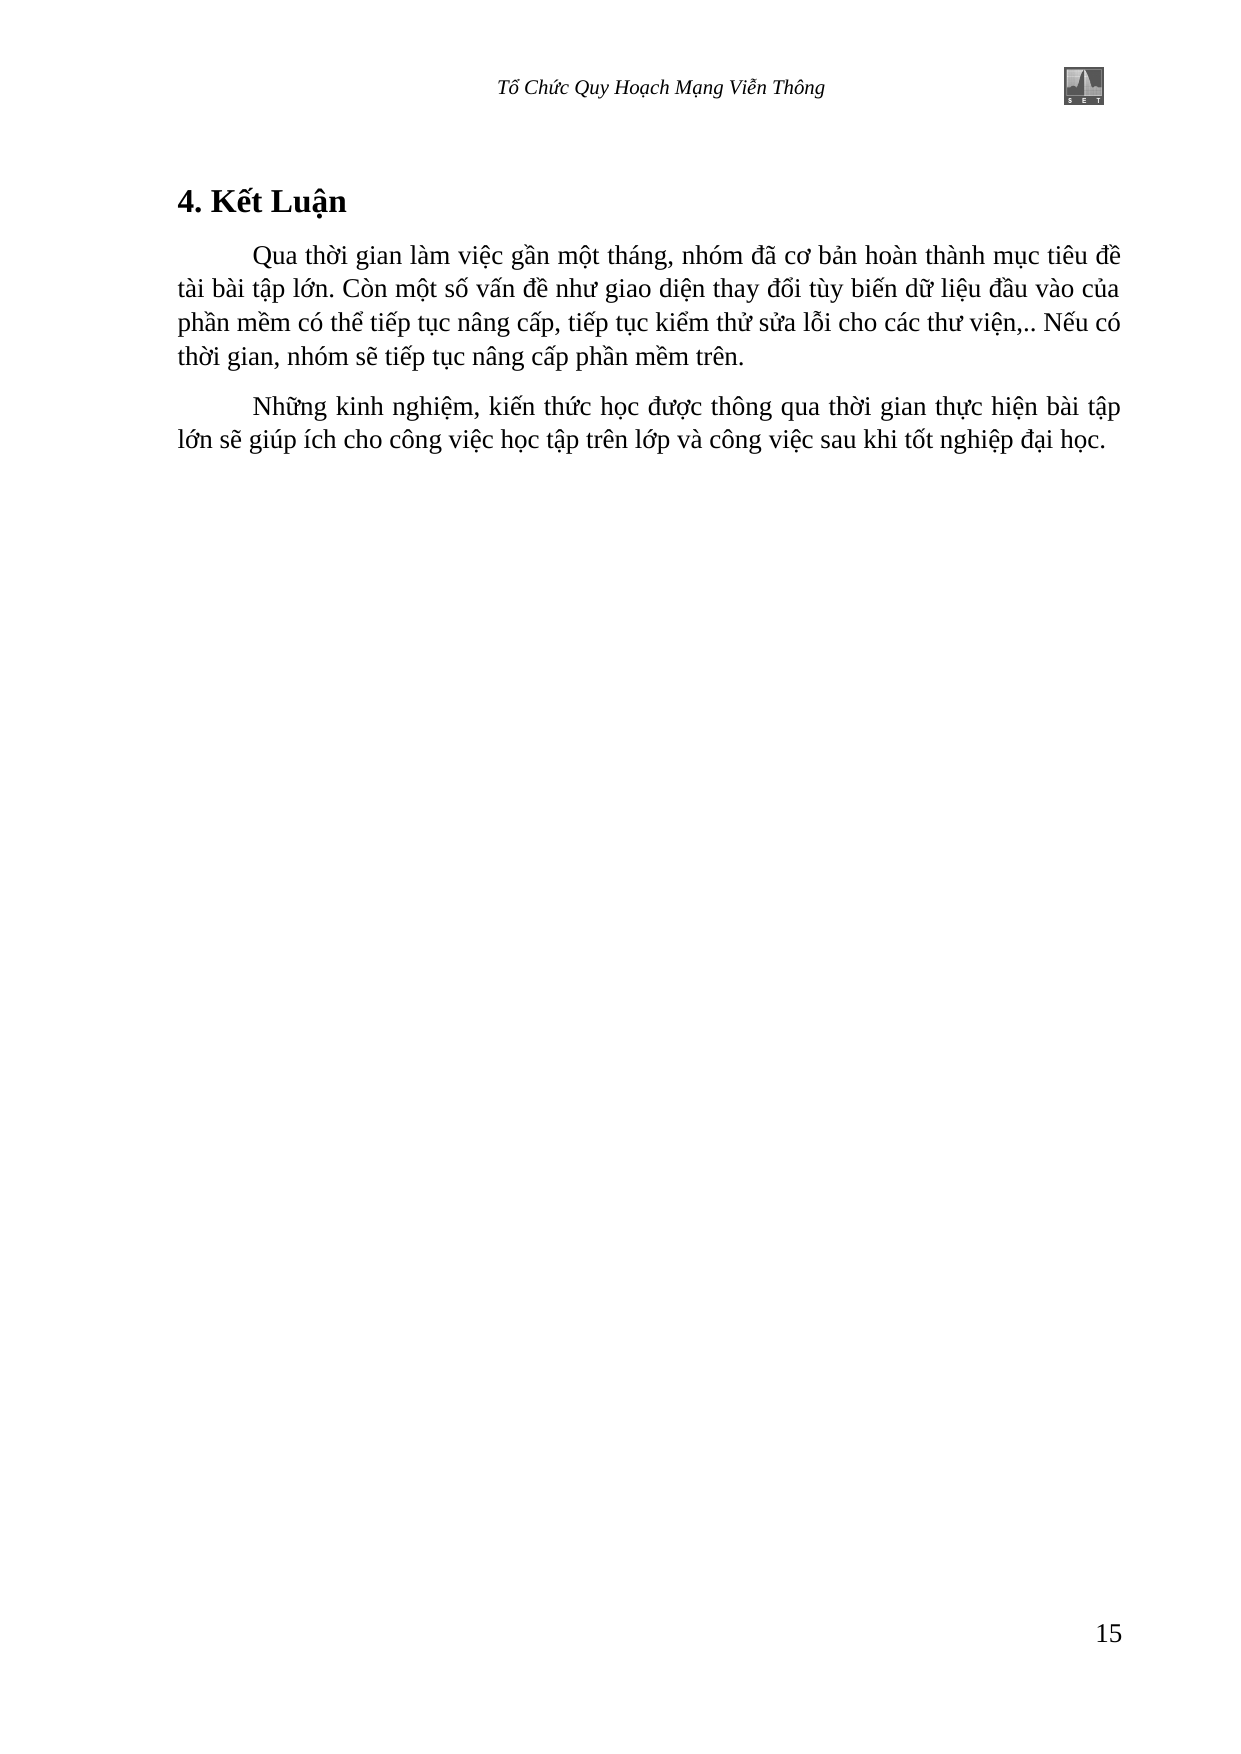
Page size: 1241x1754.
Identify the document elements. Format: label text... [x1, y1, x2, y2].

text Qua thời gian làm việc gần một tháng, nhóm đã cơ bản hoàn thành mục tiêu đề tài bài tập lớn. Còn một số vấn đề như giao diện thay đổi tùy biến dữ liệu đầu vào của phần mềm có thể tiếp tục nâng cấp, tiếp tục kiểm thử sửa lỗi cho các thư viện,.. Nếu có thời gian, nhóm sẽ tiếp tục nâng cấp phần mềm trên. [177, 239, 1122, 371]
text Những kinh nghiệm, kiến thức học được thông qua thời gian thực hiện bài tập lớn sẽ giúp ích cho công việc học tập trên lớp và công việc sau khi tốt nghiệp đại học. [177, 390, 1122, 454]
picture [1064, 67, 1104, 105]
subtitle Kết Luận [177, 181, 1122, 220]
